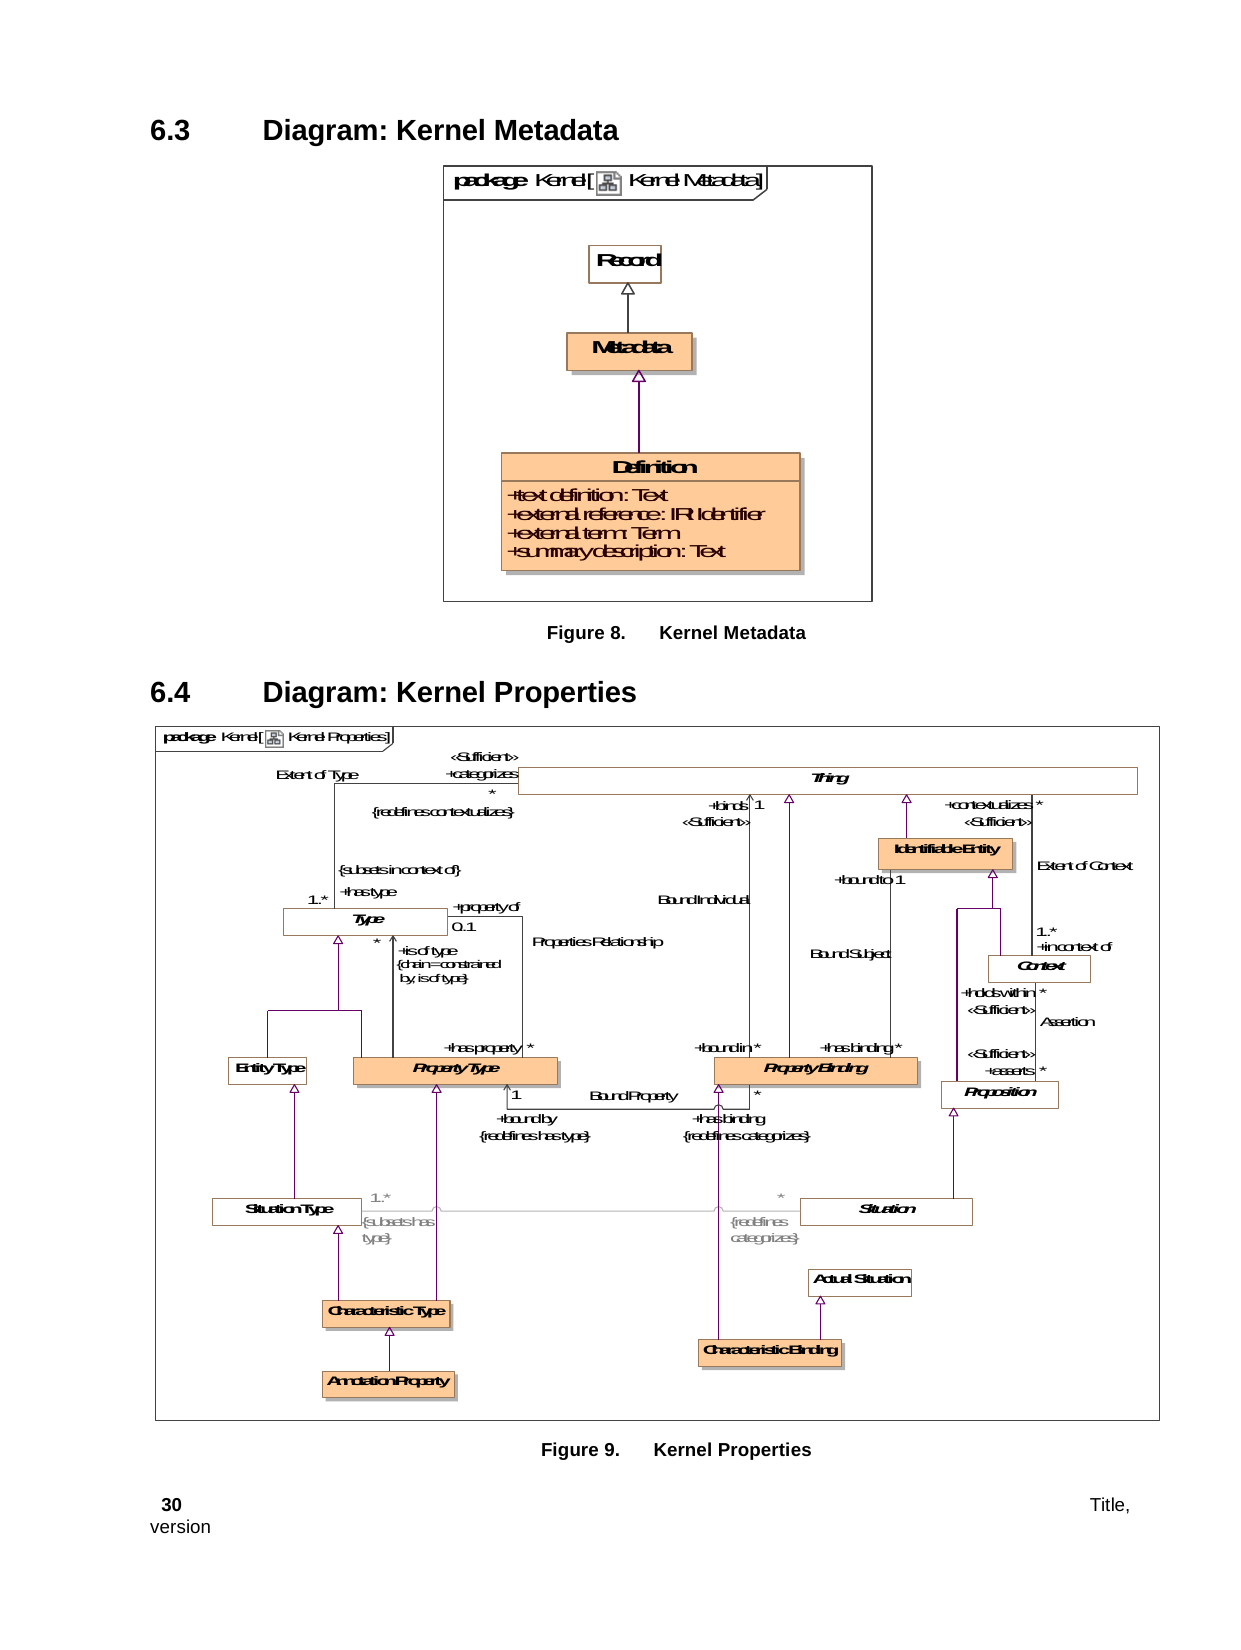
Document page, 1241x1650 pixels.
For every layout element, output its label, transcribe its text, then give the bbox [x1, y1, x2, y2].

subtitle Diagram: Kernel Metadata [150, 112, 1165, 146]
list Kernel Properties [187, 1438, 1165, 1460]
list Kernel Metadata [187, 622, 1165, 643]
subtitle Diagram: Kernel Properties [150, 675, 1165, 709]
